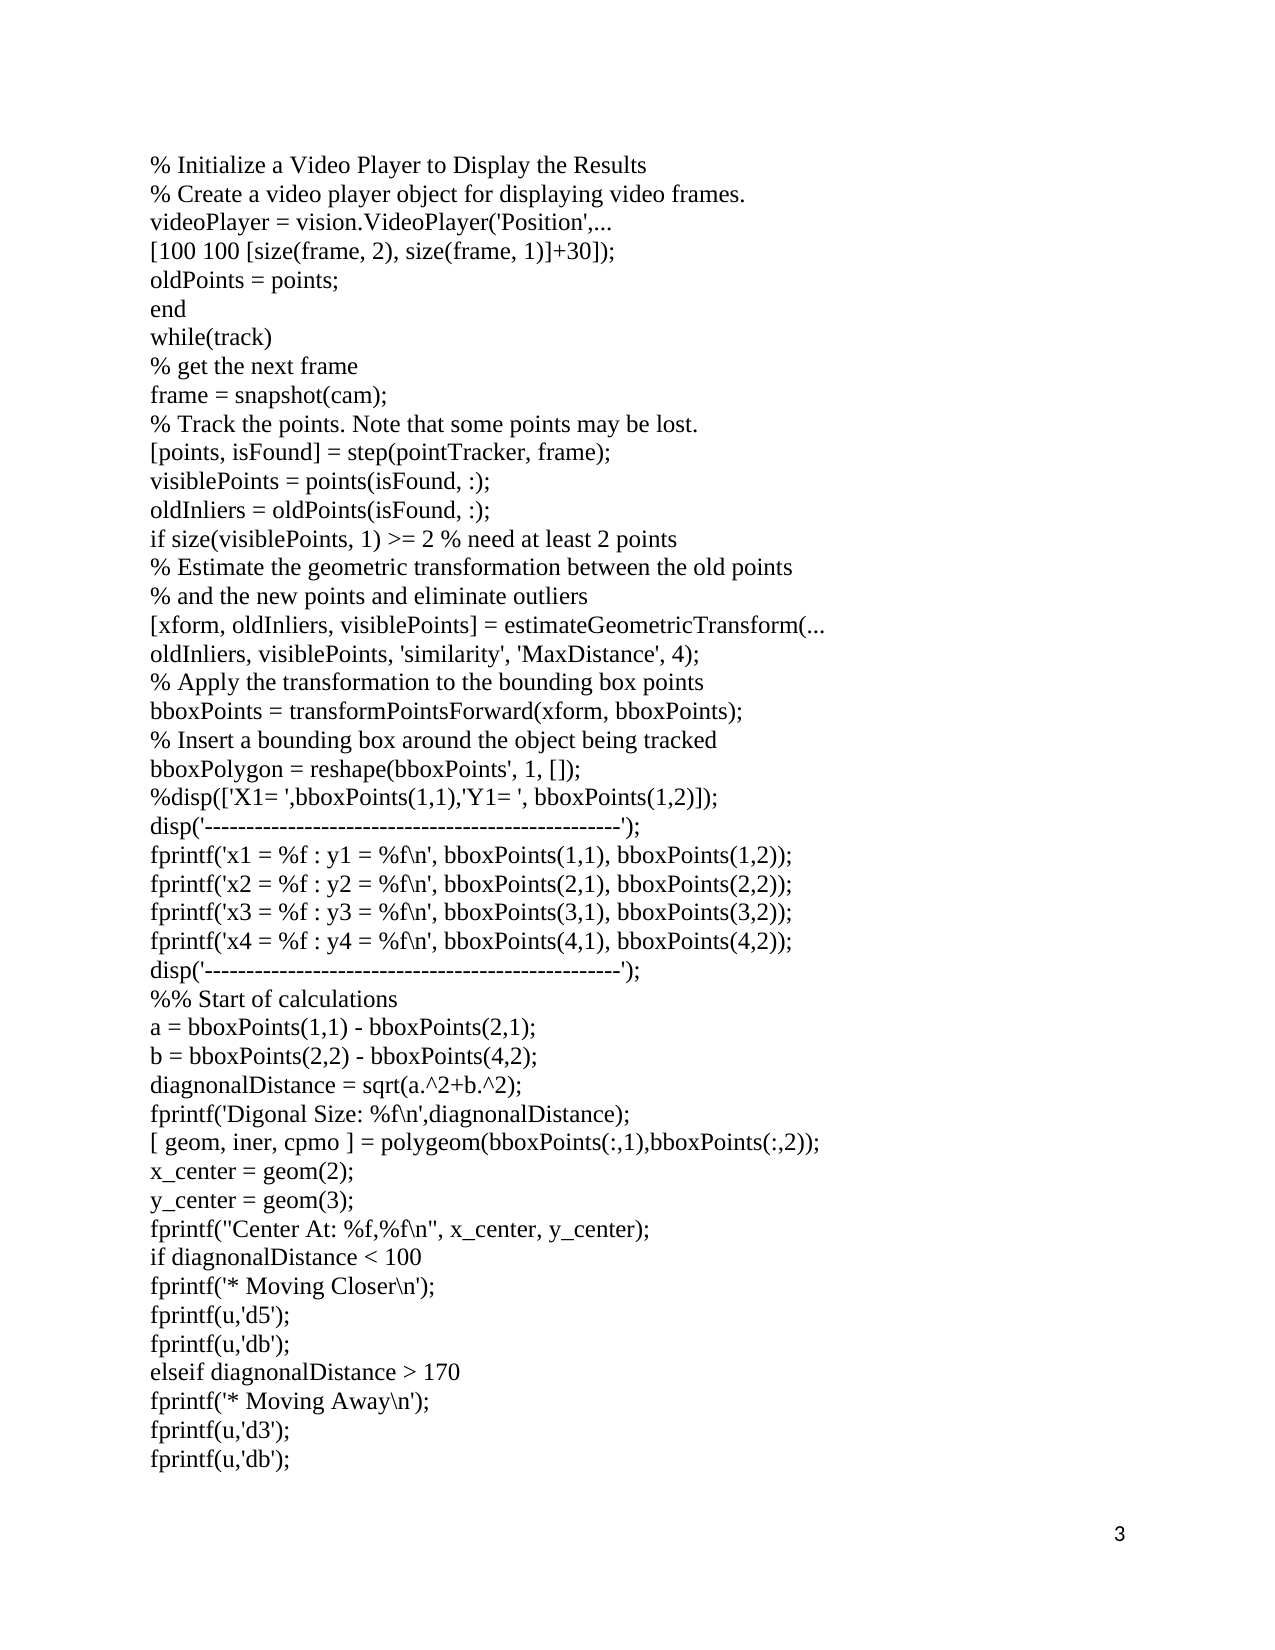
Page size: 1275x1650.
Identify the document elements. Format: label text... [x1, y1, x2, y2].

text fprintf(u,'d5'); [150, 1300, 1125, 1329]
text if size(visiblePoints, 1) >= 2 % need at least 2 points [150, 524, 1125, 552]
text a = bboxPoints(1,1) - bboxPoints(2,1); [150, 1012, 1125, 1041]
text fprintf('Digonal Size: %f\n',diagnonalDistance); [150, 1099, 1125, 1127]
text disp('--------------------------------------------------'); [150, 955, 1125, 984]
text fprintf(u,'db'); [150, 1329, 1125, 1357]
text % Apply the transformation to the bounding box points [150, 667, 1125, 696]
text %% Start of calculations [150, 984, 1125, 1012]
text fprintf('x4 = %f : y4 = %f\n', bboxPoints(4,1), bboxPoints(4,2)); [150, 926, 1125, 955]
text [ geom, iner, cpmo ] = polygeom(bboxPoints(:,1),bboxPoints(:,2)); [150, 1127, 1125, 1156]
text end [150, 294, 1125, 322]
text % and the new points and eliminate outliers [150, 581, 1125, 610]
text bboxPolygon = reshape(bboxPoints', 1, []); [150, 754, 1125, 782]
text oldPoints = points; [150, 265, 1125, 294]
text if diagnonalDistance < 100 [150, 1242, 1125, 1271]
text fprintf('x2 = %f : y2 = %f\n', bboxPoints(2,1), bboxPoints(2,2)); [150, 869, 1125, 897]
text elseif diagnonalDistance > 170 [150, 1357, 1125, 1386]
text bboxPoints = transformPointsForward(xform, bboxPoints); [150, 696, 1125, 725]
text videoPlayer = vision.VideoPlayer('Position',... [150, 207, 1125, 236]
text % get the next frame [150, 351, 1125, 380]
text disp('--------------------------------------------------'); [150, 811, 1125, 840]
text fprintf(u,'d3'); [150, 1415, 1125, 1444]
text diagnonalDistance = sqrt(a.^2+b.^2); [150, 1070, 1125, 1099]
text y_center = geom(3); [150, 1185, 1125, 1214]
text fprintf("Center At: %f,%f\n", x_center, y_center); [150, 1214, 1125, 1242]
text % Create a video player object for displaying video frames. [150, 179, 1125, 207]
text oldInliers = oldPoints(isFound, :); [150, 495, 1125, 524]
text fprintf(u,'db'); [150, 1444, 1125, 1472]
text x_center = geom(2); [150, 1156, 1125, 1185]
text while(track) [150, 322, 1125, 351]
text visiblePoints = points(isFound, :); [150, 466, 1125, 495]
text fprintf('x1 = %f : y1 = %f\n', bboxPoints(1,1), bboxPoints(1,2)); [150, 840, 1125, 869]
text % Estimate the geometric transformation between the old points [150, 552, 1125, 581]
text fprintf('* Moving Closer\n'); [150, 1271, 1125, 1300]
text [xform, oldInliers, visiblePoints] = estimateGeometricTransform(... [150, 610, 1125, 639]
text oldInliers, visiblePoints, 'similarity', 'MaxDistance', 4); [150, 639, 1125, 667]
text % Insert a bounding box around the object being tracked [150, 725, 1125, 754]
text b = bboxPoints(2,2) - bboxPoints(4,2); [150, 1041, 1125, 1070]
text fprintf('* Moving Away\n'); [150, 1386, 1125, 1415]
text % Initialize a Video Player to Display the Results [150, 150, 1125, 179]
text fprintf('x3 = %f : y3 = %f\n', bboxPoints(3,1), bboxPoints(3,2)); [150, 897, 1125, 926]
text [100 100 [size(frame, 2), size(frame, 1)]+30]); [150, 236, 1125, 265]
text % Track the points. Note that some points may be lost. [150, 409, 1125, 437]
text [points, isFound] = step(pointTracker, frame); [150, 437, 1125, 466]
text frame = snapshot(cam); [150, 380, 1125, 409]
text %disp(['X1= ',bboxPoints(1,1),'Y1= ', bboxPoints(1,2)]); [150, 782, 1125, 811]
